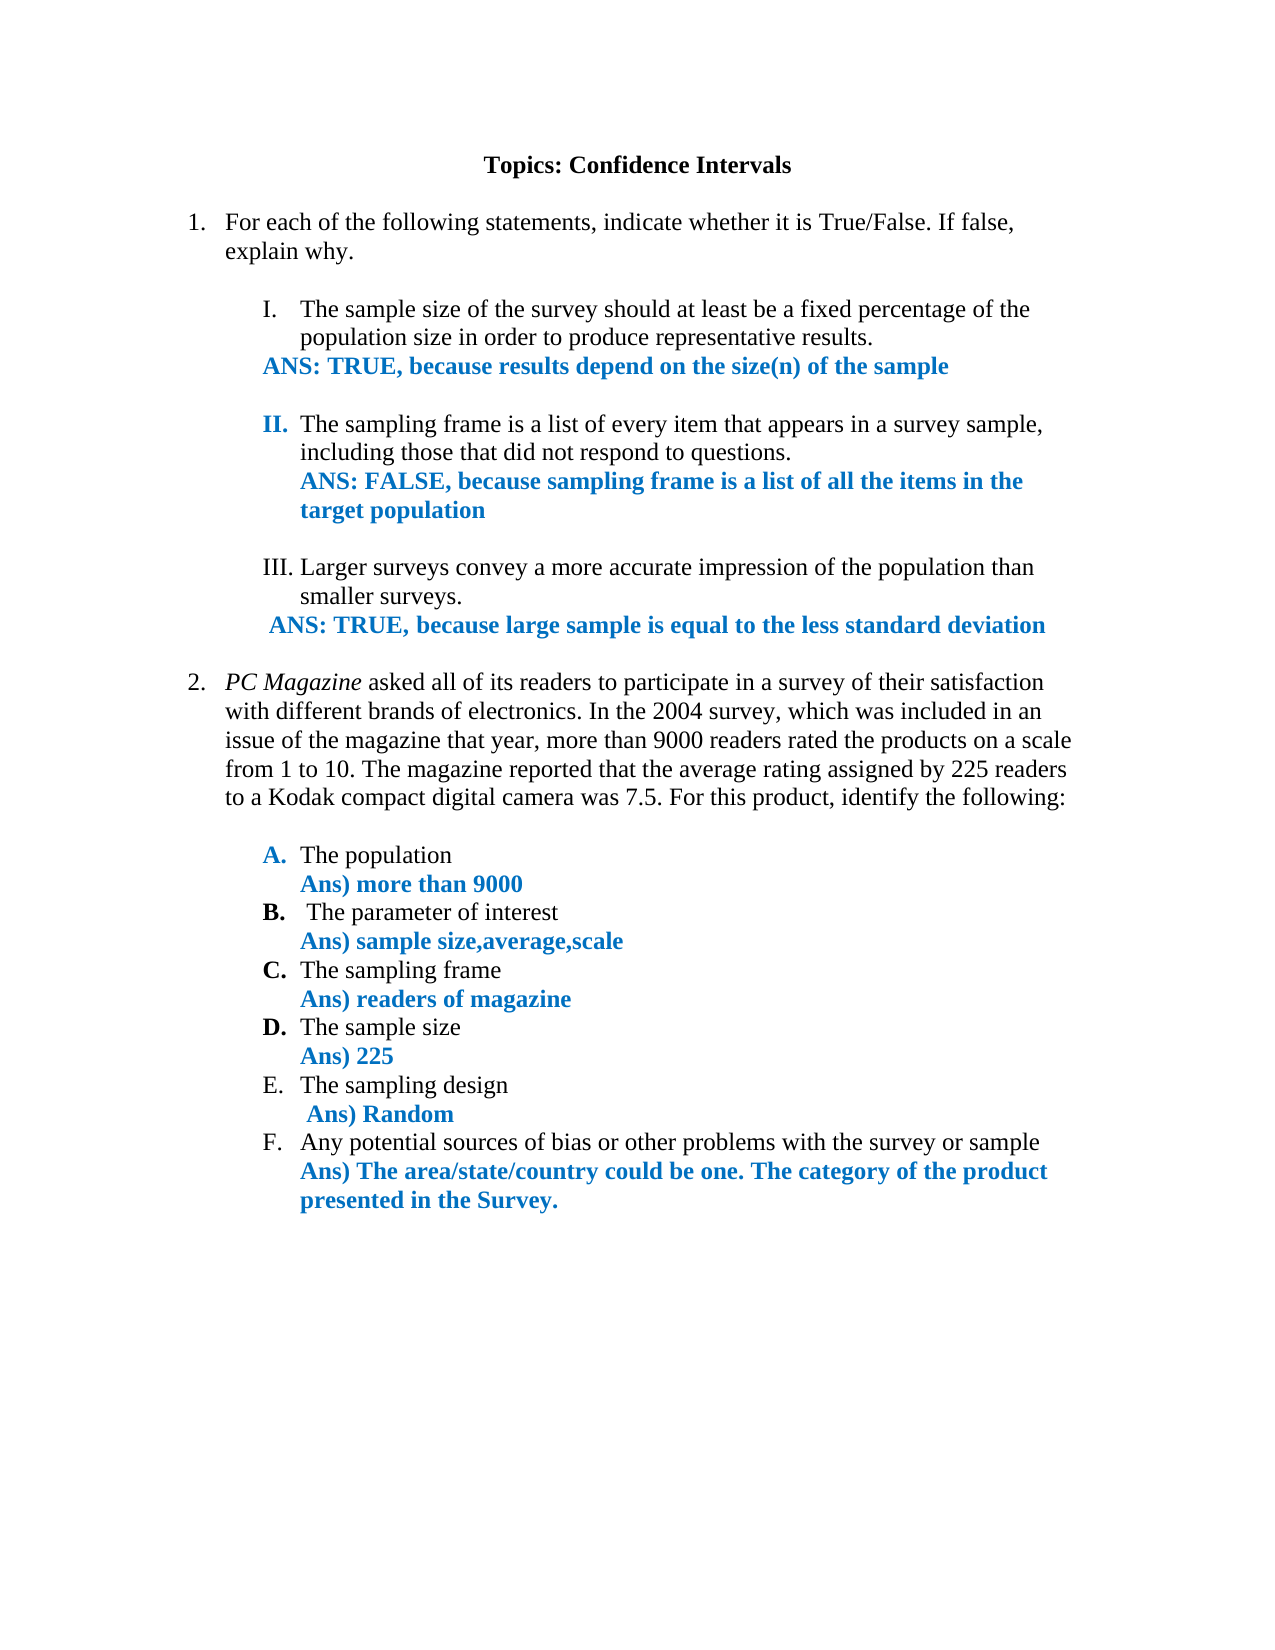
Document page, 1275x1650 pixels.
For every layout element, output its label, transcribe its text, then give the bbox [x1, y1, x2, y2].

list Larger surveys convey a more accurate impression of the population than smaller surveys. [262, 552, 1087, 610]
text Ans) The area/state/country could be one. The category of the product presented in the Survey. [300, 1156, 1087, 1214]
list The sampling design [262, 1070, 1087, 1099]
list The sample size Ans) 225 [262, 1012, 1087, 1070]
text ANS: TRUE, because results depend on the size(n) of the sample [225, 351, 1087, 380]
text Topics: Confidence Intervals [187, 150, 1087, 179]
text Ans) Random [300, 1099, 1087, 1127]
list The population Ans) more than 9000 [262, 840, 1087, 897]
list For each of the following statements, indicate whether it is True/False. If false, explain why. [187, 207, 1087, 265]
list The sampling frame is a list of every item that appears in a survey sample, including those that did not respond to questions. ANS: FALSE, because sampling frame is a list of all the items in the target population [262, 409, 1087, 524]
list The parameter of interest Ans) sample size,average,scale [262, 897, 1087, 955]
text ANS: TRUE, because large sample is equal to the less standard deviation [187, 610, 1087, 639]
list PC Magazine asked all of its readers to participate in a survey of their satisfaction with different brands of electronics. In the 2004 survey, which was included in an issue of the magazine that year, more than 9000 readers rated the products on a scale from 1 to 10. The magazine reported that the average rating assigned by 225 readers to a Kodak compact digital camera was 7.5. For this product, identify the following: [187, 667, 1087, 811]
list The sample size of the survey should at least be a fixed percentage of the population size in order to produce representative results. [262, 294, 1087, 351]
list Any potential sources of bias or other problems with the survey or sample [262, 1127, 1087, 1156]
list The sampling frame Ans) readers of magazine [262, 955, 1087, 1012]
